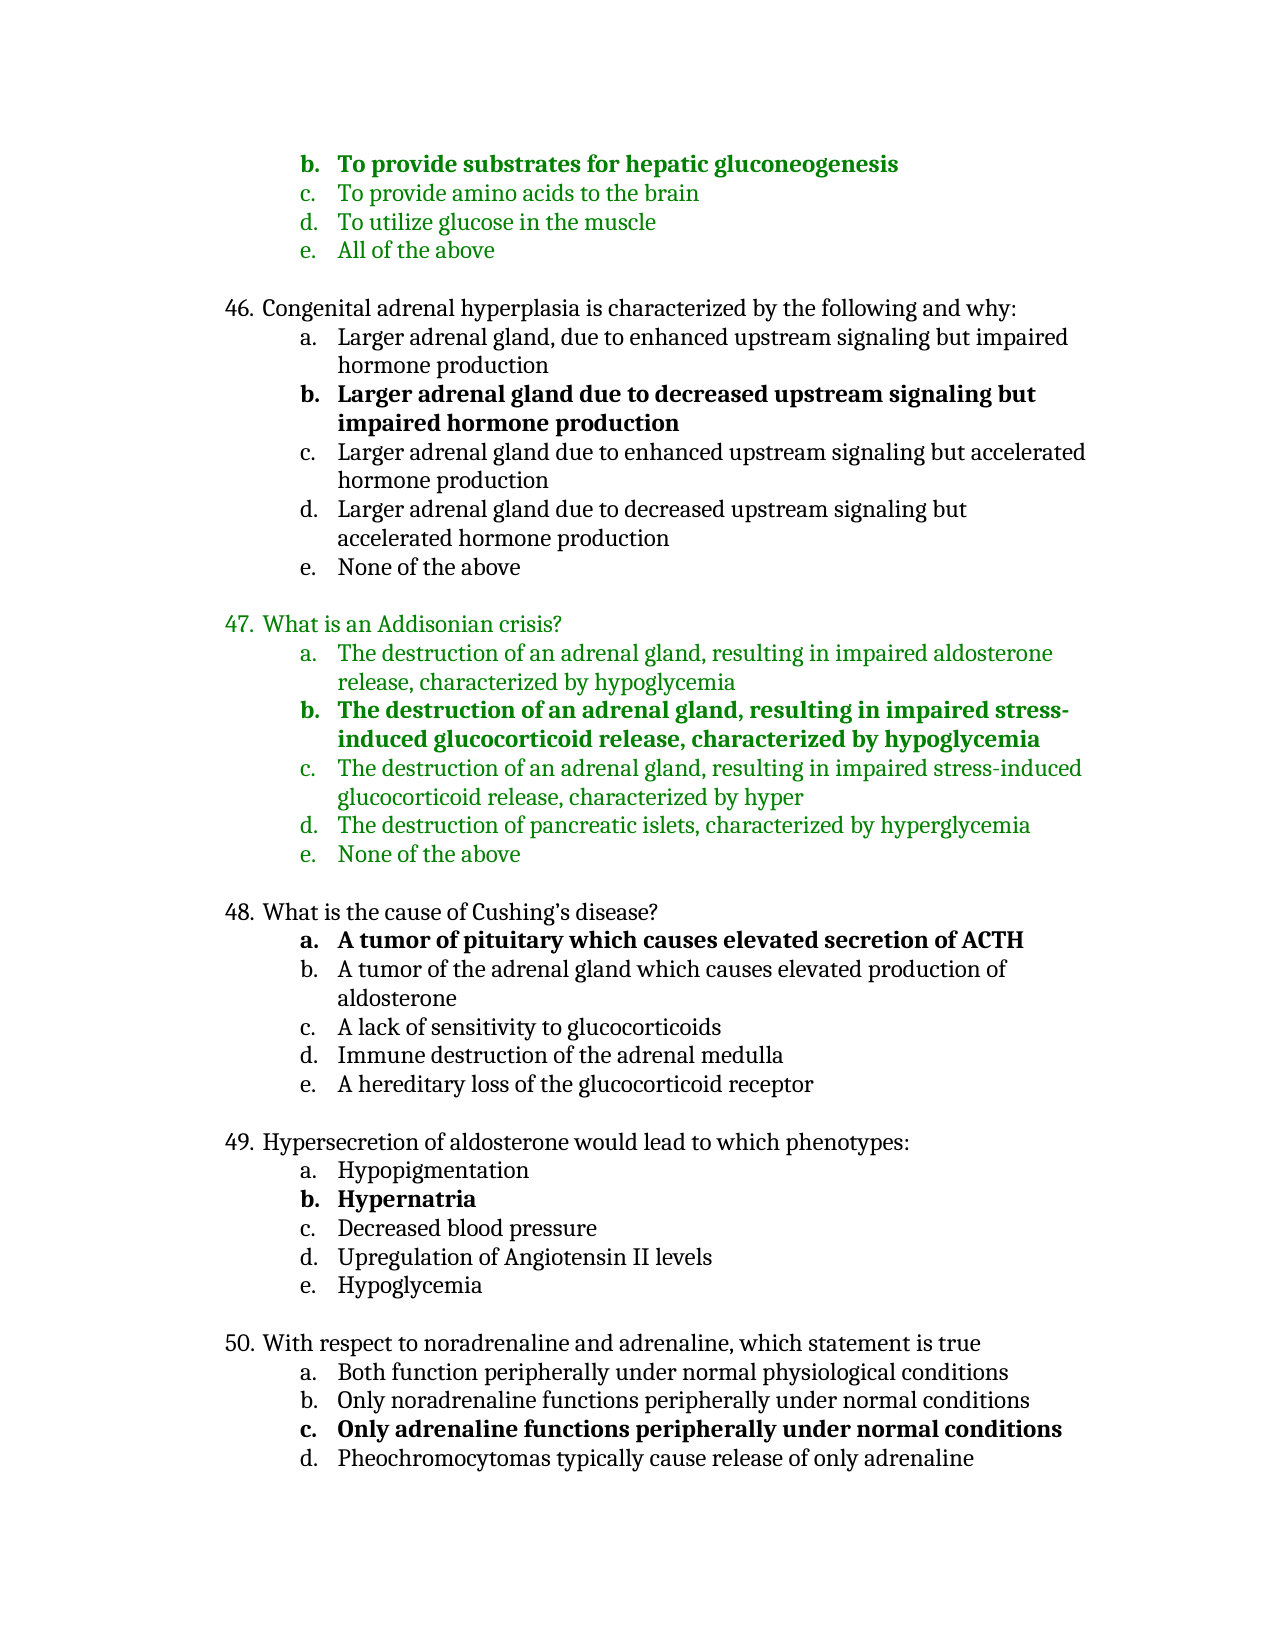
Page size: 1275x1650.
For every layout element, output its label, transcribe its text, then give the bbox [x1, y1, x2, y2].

list Hypersecretion of aldosterone would lead to which phenotypes: [225, 1127, 1087, 1156]
list The destruction of an adrenal gland, resulting in impaired aldosterone release, characterized by hypoglycemia [300, 639, 1087, 696]
list None of the above [300, 552, 1087, 581]
list To utilize glucose in the muscle [300, 207, 1087, 236]
list A tumor of pituitary which causes elevated secretion of ACTH [300, 926, 1087, 955]
list The destruction of an adrenal gland, resulting in impaired stress-induced glucocorticoid release, characterized by hyper [300, 754, 1087, 811]
list All of the above [300, 236, 1087, 265]
list Both function peripherally under normal physiological conditions [300, 1357, 1087, 1386]
list Hypernatria [300, 1185, 1087, 1214]
list What is an Addisonian crisis? [225, 610, 1087, 639]
list Larger adrenal gland due to enhanced upstream signaling but accelerated hormone production [300, 437, 1087, 495]
list With respect to noradrenaline and adrenaline, which statement is true [225, 1329, 1087, 1357]
list The destruction of pancreatic islets, characterized by hyperglycemia [300, 811, 1087, 840]
list To provide amino acids to the brain [300, 179, 1087, 207]
list The destruction of an adrenal gland, resulting in impaired stress-induced glucocorticoid release, characterized by hypoglycemia [300, 696, 1087, 754]
list A lack of sensitivity to glucocorticoids [300, 1012, 1087, 1041]
list Larger adrenal gland due to decreased upstream signaling but impaired hormone production [300, 380, 1087, 437]
list Only adrenaline functions peripherally under normal conditions [300, 1415, 1087, 1444]
list None of the above [300, 840, 1087, 869]
list Pheochromocytomas typically cause release of only adrenaline [300, 1444, 1087, 1472]
list To provide substrates for hepatic gluconeogenesis [300, 150, 1087, 179]
list Hypoglycemia [300, 1271, 1087, 1300]
list Congenital adrenal hyperplasia is characterized by the following and why: [225, 294, 1087, 322]
list Larger adrenal gland due to decreased upstream signaling but accelerated hormone production [300, 495, 1087, 552]
list A tumor of the adrenal gland which causes elevated production of aldosterone [300, 955, 1087, 1012]
list Immune destruction of the adrenal medulla [300, 1041, 1087, 1070]
list Hypopigmentation [300, 1156, 1087, 1185]
list Only noradrenaline functions peripherally under normal conditions [300, 1386, 1087, 1415]
list Upregulation of Angiotensin II levels [300, 1242, 1087, 1271]
list A hereditary loss of the glucocorticoid receptor [300, 1070, 1087, 1099]
list What is the cause of Cushing’s disease? [225, 897, 1087, 926]
list Decreased blood pressure [300, 1214, 1087, 1242]
list Larger adrenal gland, due to enhanced upstream signaling but impaired hormone production [300, 322, 1087, 380]
